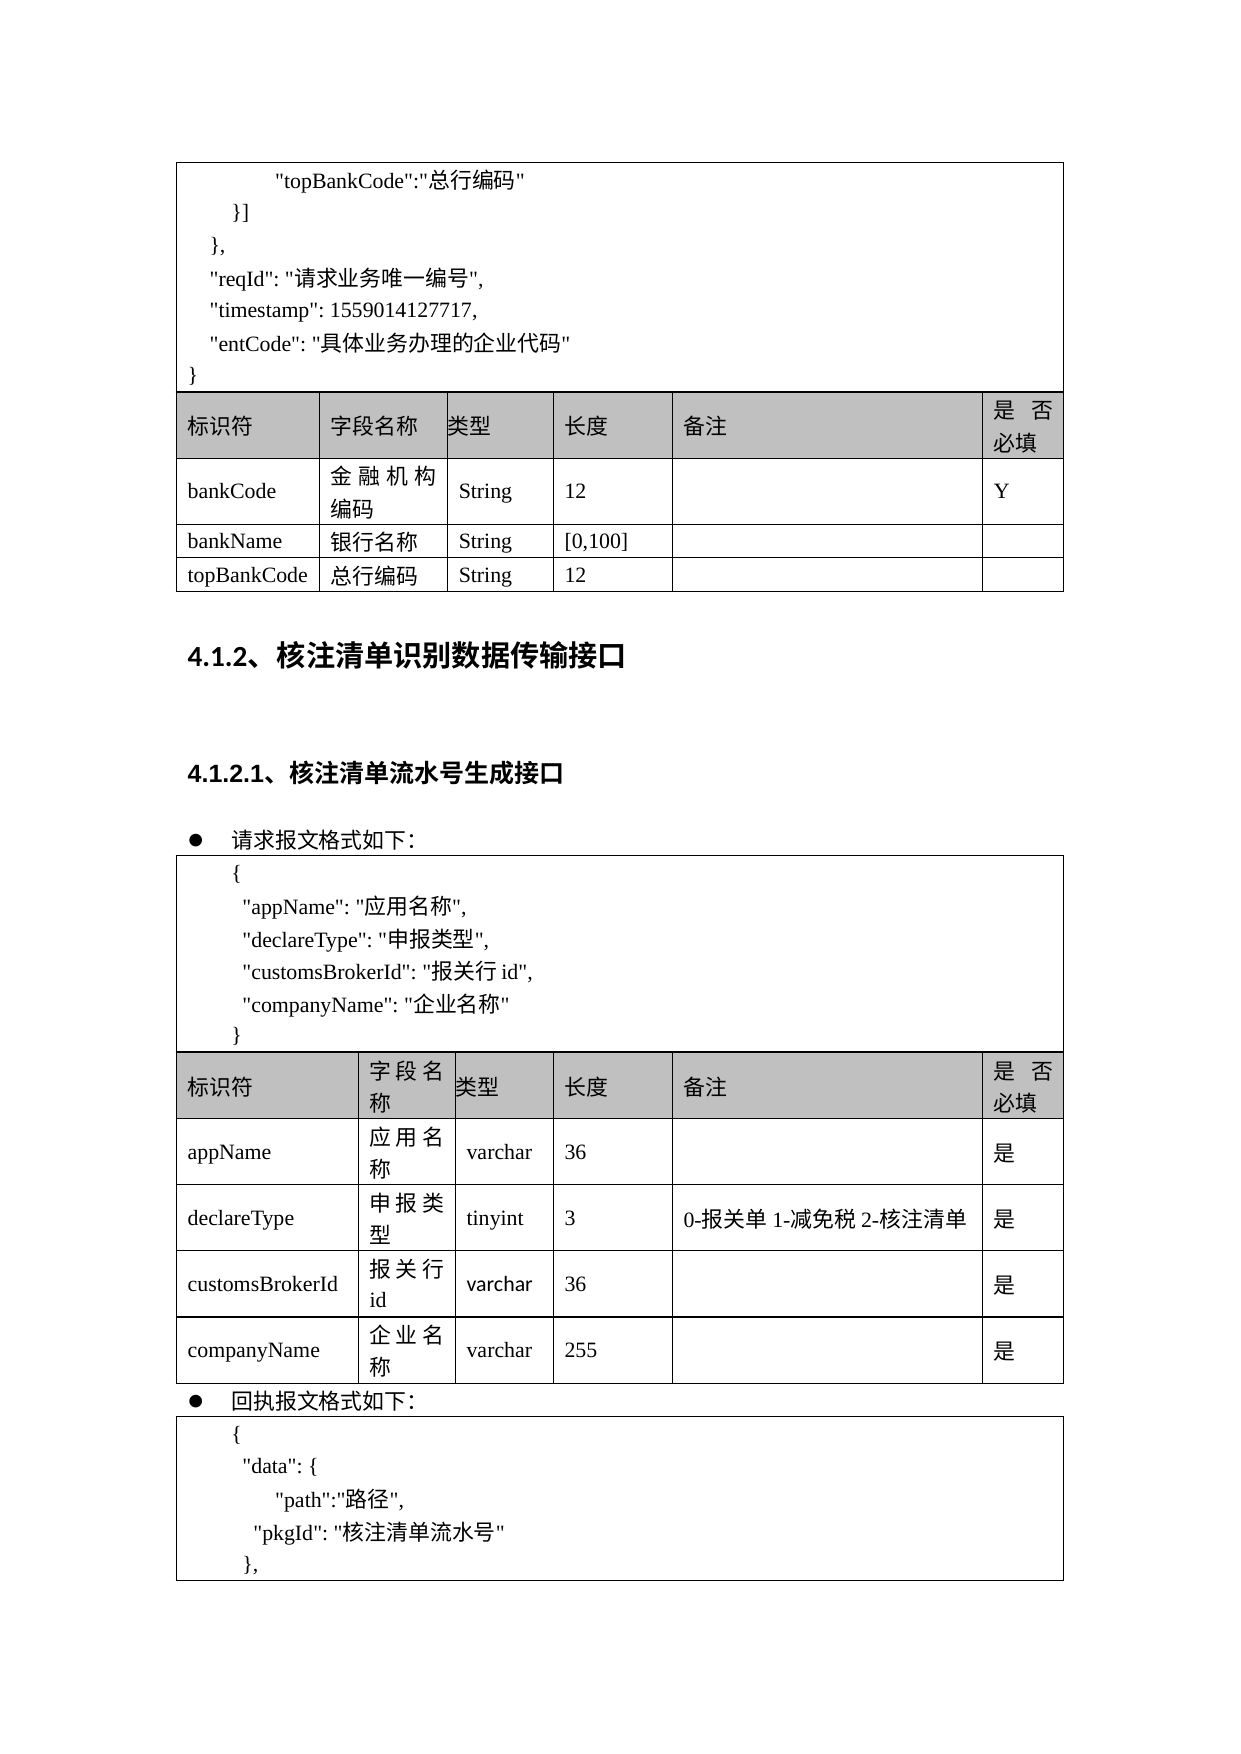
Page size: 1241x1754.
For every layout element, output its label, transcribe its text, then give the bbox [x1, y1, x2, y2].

table_cell 申报类型 [359, 1185, 455, 1250]
table_header { "appName": "应用名称", "declareType": "申报类型", "customsBrokerId": "报关行id", "companyName": "企业名称" } [177, 856, 1063, 1051]
table_cell customsBrokerId [177, 1251, 358, 1316]
table_cell 应用名称 [359, 1119, 455, 1184]
table_cell 金融机构编码 [320, 459, 447, 524]
table_header 字段名称 [320, 393, 447, 458]
table_cell 是 [983, 1185, 1063, 1250]
table_cell 是 [983, 1119, 1063, 1184]
table_cell companyName [177, 1318, 358, 1382]
table_cell 3 [554, 1185, 672, 1250]
table_cell 是 [983, 1318, 1063, 1382]
table_cell [0,100] [554, 525, 672, 557]
table_cell tinyint [456, 1185, 553, 1250]
table_header 标识符 [177, 1053, 358, 1118]
table_cell [983, 525, 1063, 557]
table_cell [673, 1318, 982, 1382]
table_cell declareType [177, 1185, 358, 1250]
table_header 标识符 [177, 393, 319, 458]
table_header 备注 [673, 1053, 982, 1118]
table_cell appName [177, 1119, 358, 1184]
table_cell 报关行id [359, 1251, 455, 1316]
table_cell varchar [456, 1318, 553, 1382]
table_cell [673, 558, 982, 591]
subtitle 4.1.2、核注清单识别数据传输接口 [187, 621, 1053, 686]
table_cell 总行编码 [320, 558, 447, 591]
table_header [177, 1417, 1063, 1579]
table_cell [983, 558, 1063, 591]
table_cell [673, 459, 982, 524]
table_cell 0-报关单 1-减免税 2-核注清单 [673, 1185, 982, 1250]
table_cell [673, 1119, 982, 1184]
table_cell bankName [177, 525, 319, 557]
table_cell String [448, 525, 553, 557]
table_header 长度 [554, 1053, 672, 1118]
table_cell 36 [554, 1119, 672, 1184]
table_cell 企业名称 [359, 1318, 455, 1382]
table_header 是否必填 [983, 1053, 1063, 1118]
table_cell 12 [554, 459, 672, 524]
table_cell Y [983, 459, 1063, 524]
list 回执报文格式如下： [187, 1384, 1053, 1416]
table_cell String [448, 558, 553, 591]
table_header 类型 [448, 393, 553, 458]
table_cell 255 [554, 1318, 672, 1382]
table_cell topBankCode [177, 558, 319, 591]
table_cell varchar [456, 1119, 553, 1184]
table_header 是否必填 [983, 393, 1063, 458]
table_header 类型 [456, 1053, 553, 1118]
table_header 字段名称 [359, 1053, 455, 1118]
table_cell [673, 525, 982, 557]
table_cell varchar [456, 1251, 553, 1316]
table_cell String [448, 459, 553, 524]
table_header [177, 163, 1063, 391]
table_cell 36 [554, 1251, 672, 1316]
table_cell [673, 1251, 982, 1316]
list 请求报文格式如下： [187, 823, 1053, 855]
table_header 备注 [673, 393, 982, 458]
table_cell 是 [983, 1251, 1063, 1316]
table_header 长度 [554, 393, 672, 458]
table_cell 12 [554, 558, 672, 591]
subtitle 4.1.2.1、核注清单流水号生成接口 [187, 739, 1053, 804]
table_cell bankCode [177, 459, 319, 524]
table_cell 银行名称 [320, 525, 447, 557]
